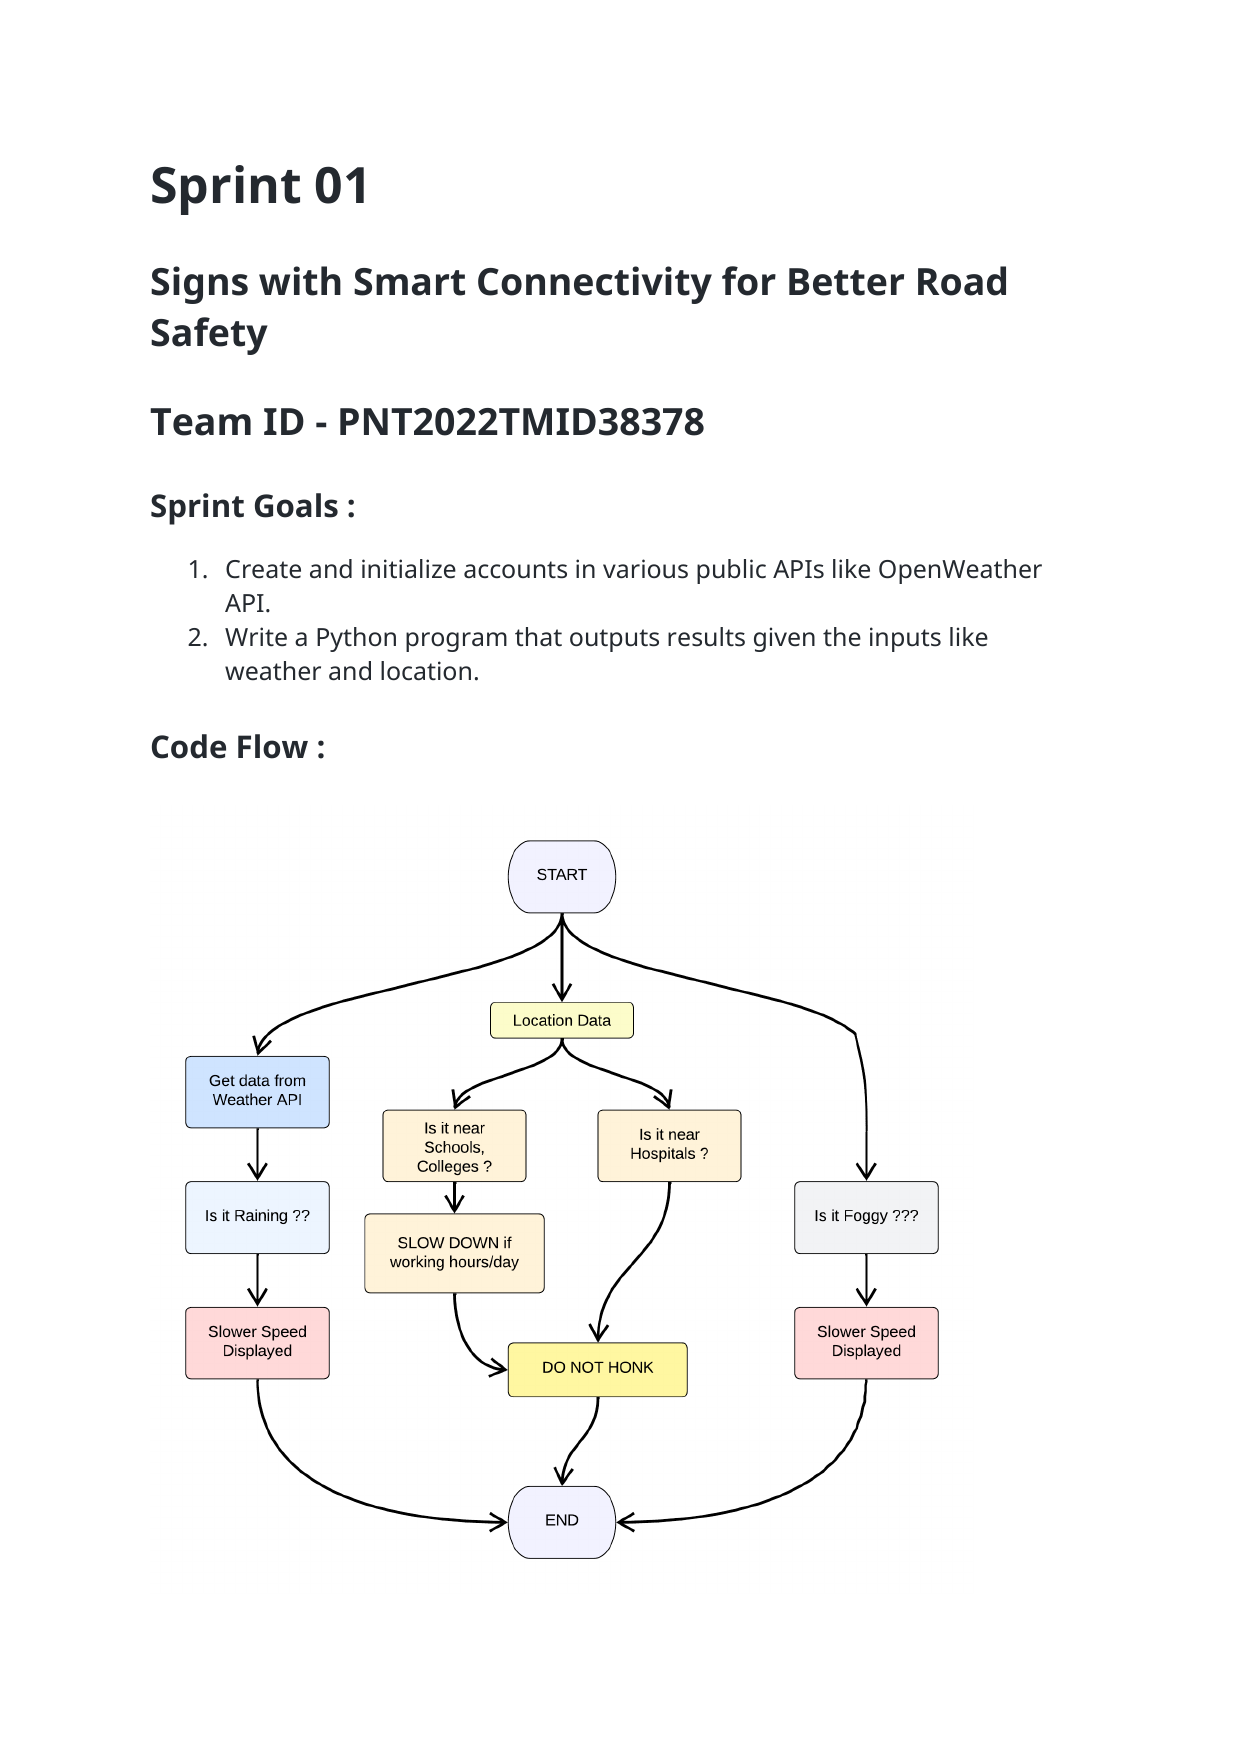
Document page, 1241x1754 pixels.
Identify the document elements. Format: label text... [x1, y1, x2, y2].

text Signs with Smart Connectivity for Better Road Safety [150, 256, 1090, 358]
picture [150, 805, 974, 1594]
text Sprint 01 [150, 150, 1090, 218]
text Sprint Goals : [150, 484, 1090, 526]
list Create and initialize accounts in various public APIs like OpenWeather API. [187, 551, 1090, 619]
list Write a Python program that outputs results given the inputs like weather and location. [187, 619, 1090, 688]
subtitle Code Flow : [150, 725, 1090, 768]
text Team ID - PNT2022TMID38378 [150, 395, 1090, 446]
